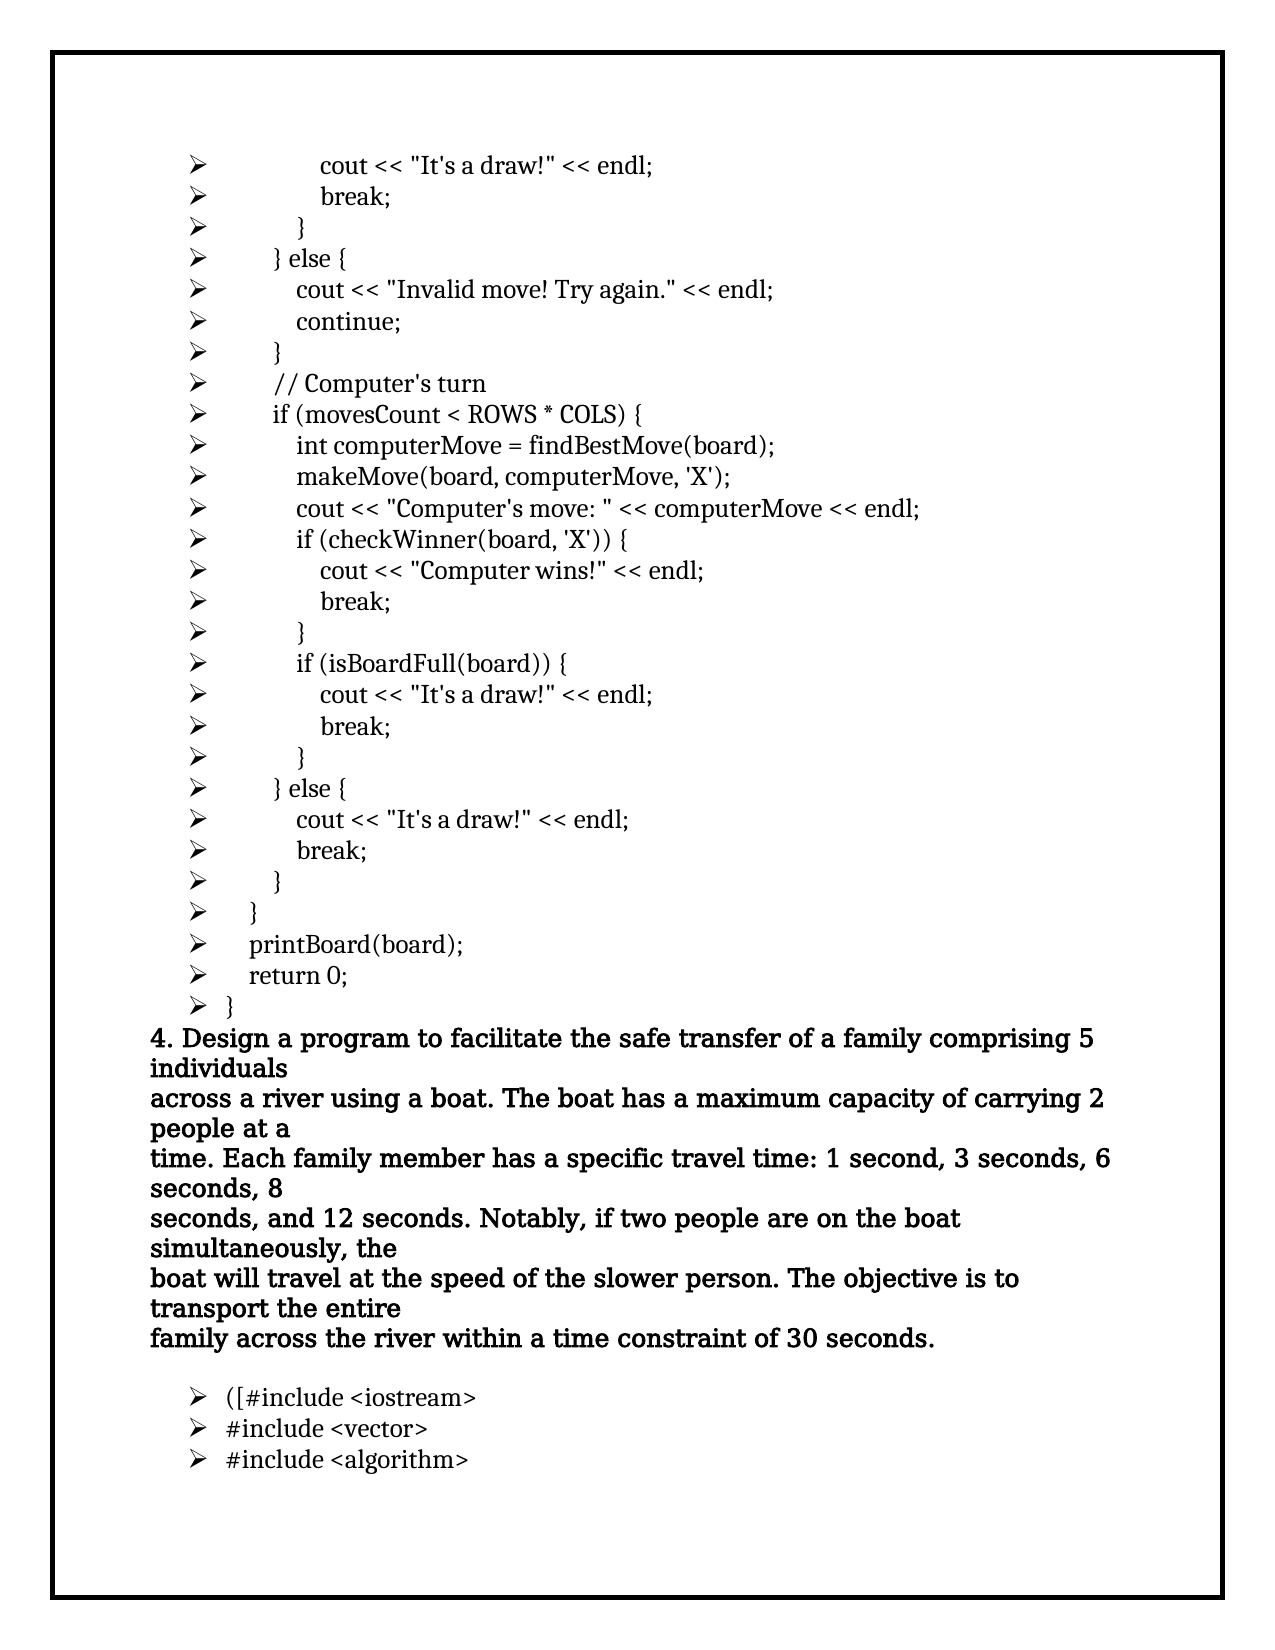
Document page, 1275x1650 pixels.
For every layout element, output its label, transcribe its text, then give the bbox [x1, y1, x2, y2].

list #include <vector> [187, 1413, 1125, 1444]
list cout << "It's a draw!" << endl; [187, 679, 1125, 711]
list break; [187, 181, 1125, 212]
list } else { [187, 773, 1125, 804]
list #include <algorithm> [187, 1444, 1125, 1476]
list } [187, 866, 1125, 897]
list } [187, 212, 1125, 243]
list continue; [187, 306, 1125, 337]
list cout << "Computer wins!" << endl; [187, 555, 1125, 586]
list if (checkWinner(board, 'X')) { [187, 524, 1125, 555]
text boat will travel at the speed of the slower person. The objective is to transport the entire [150, 1262, 1125, 1322]
text seconds, and 12 seconds. Notably, if two people are on the boat simultaneously, the [150, 1202, 1125, 1262]
list break; [187, 586, 1125, 617]
list makeMove(board, computerMove, 'X'); [187, 461, 1125, 493]
list return 0; [187, 960, 1125, 991]
text across a river using a boat. The boat has a maximum capacity of carrying 2 people at a [150, 1082, 1125, 1142]
list } [187, 742, 1125, 773]
list ([#include <iostream> [187, 1382, 1125, 1413]
list } [187, 337, 1125, 368]
list if (isBoardFull(board)) { [187, 648, 1125, 679]
list cout << "Invalid move! Try again." << endl; [187, 274, 1125, 306]
list break; [187, 711, 1125, 742]
list } [187, 897, 1125, 929]
list cout << "It's a draw!" << endl; [187, 804, 1125, 835]
text family across the river within a time constraint of 30 seconds. [150, 1322, 1125, 1352]
text time. Each family member has a specific travel time: 1 second, 3 seconds, 6 seconds, 8 [150, 1142, 1125, 1202]
text 4. Design a program to facilitate the safe transfer of a family comprising 5 individuals [150, 1022, 1125, 1082]
list } else { [187, 243, 1125, 274]
list // Computer's turn [187, 368, 1125, 399]
list } [187, 617, 1125, 648]
list cout << "Computer's move: " << computerMove << endl; [187, 493, 1125, 524]
list } [187, 991, 1125, 1022]
list printBoard(board); [187, 929, 1125, 960]
list cout << "It's a draw!" << endl; [187, 150, 1125, 181]
list if (movesCount < ROWS * COLS) { [187, 399, 1125, 430]
list break; [187, 835, 1125, 866]
list int computerMove = findBestMove(board); [187, 430, 1125, 461]
